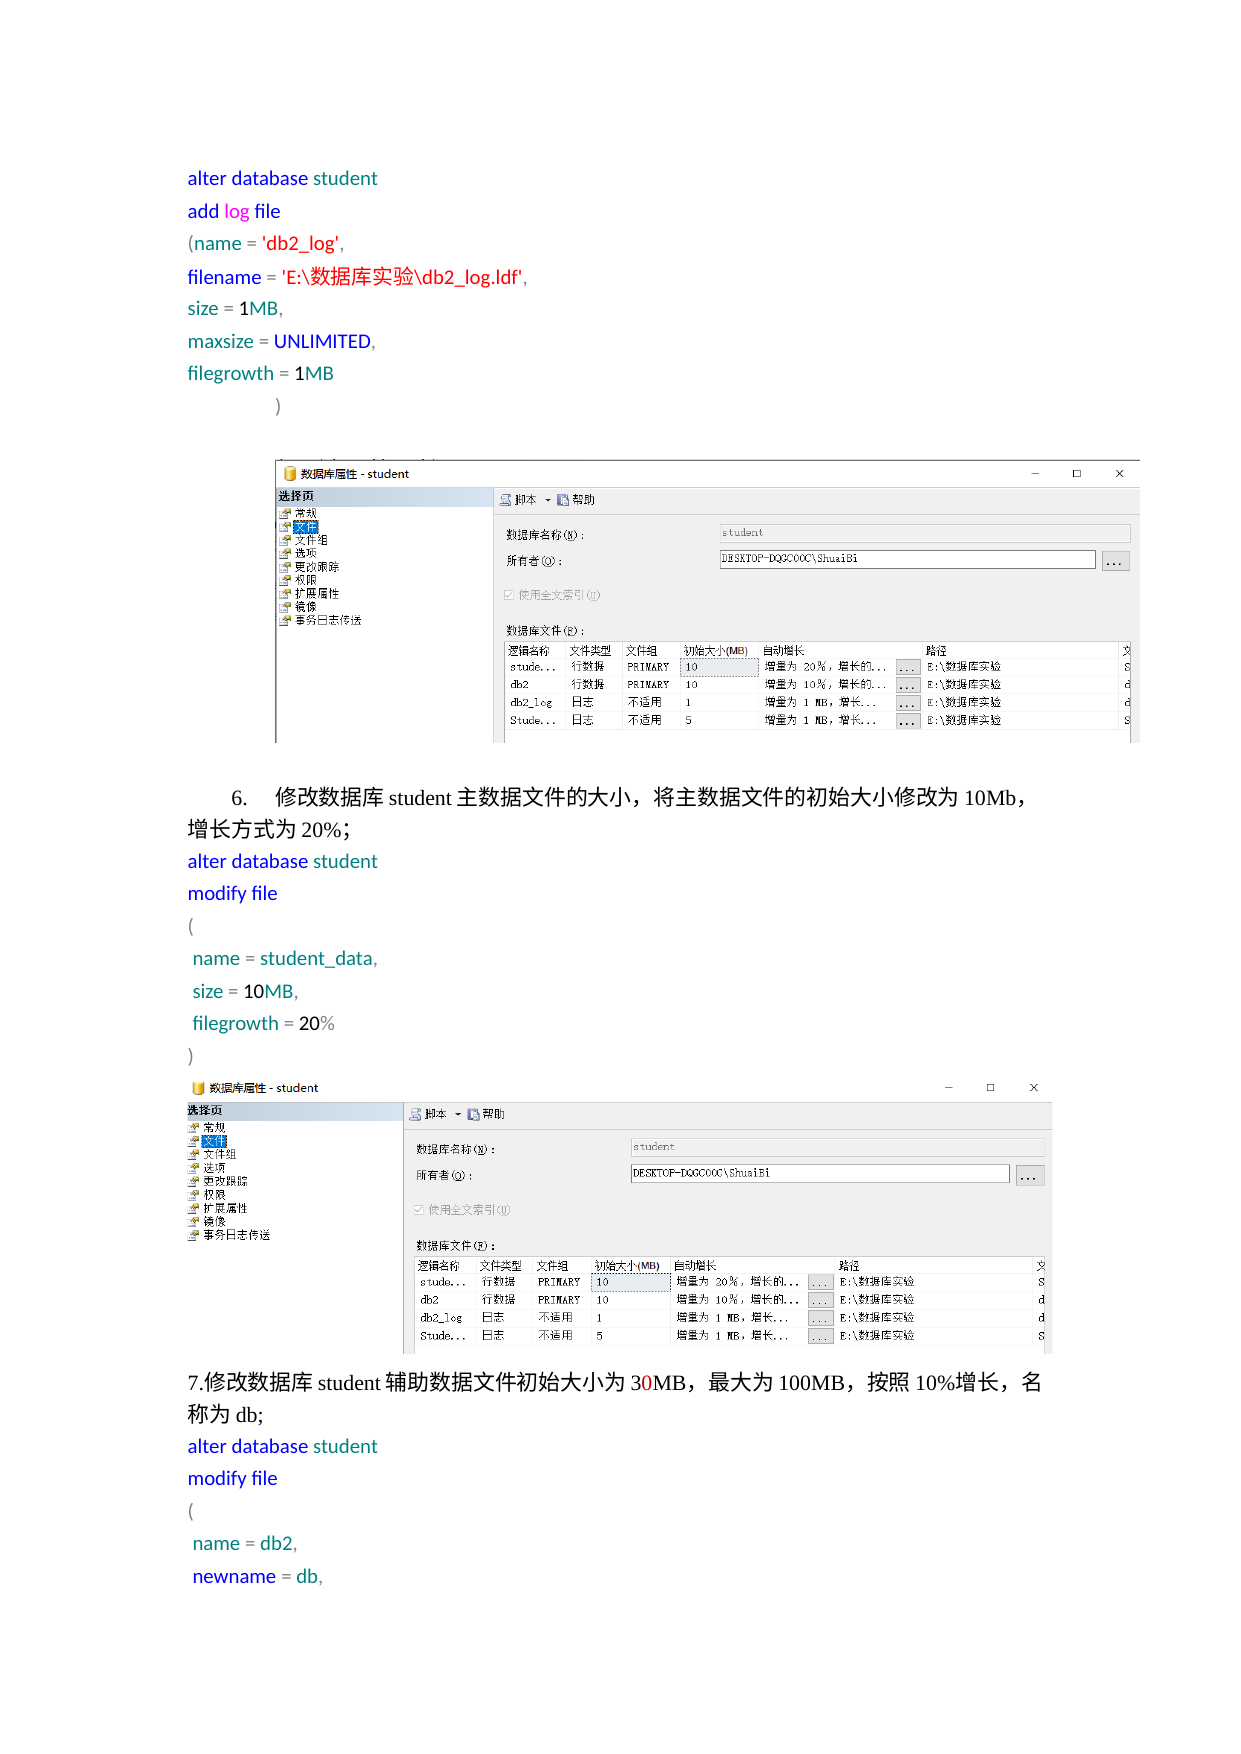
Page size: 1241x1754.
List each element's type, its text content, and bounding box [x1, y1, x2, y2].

list ) [187, 1039, 1053, 1072]
text maxsize = UNLIMITED, [187, 324, 1053, 357]
text size = 1MB, [187, 292, 1053, 324]
text modify file [187, 877, 1053, 909]
text size = 10MB, [187, 974, 1053, 1007]
text alter database student [187, 844, 1053, 877]
text alter database student [187, 162, 1053, 194]
list ) [231, 389, 1053, 422]
picture [187, 1082, 1053, 1354]
text name = student_data, [187, 942, 1053, 974]
text modify file [187, 1462, 1053, 1494]
picture [275, 459, 1140, 743]
text ( [187, 909, 1053, 942]
text (name = 'db2_log', [187, 227, 1053, 259]
text add log file [187, 194, 1053, 227]
text filegrowth = 1MB [187, 357, 1053, 389]
text name = db2, [187, 1527, 1053, 1559]
list 修改数据库student主数据文件的大小，将主数据文件的初始大小修改为10Mb，增长方式为20%； [187, 779, 1053, 844]
text newname = db, [187, 1559, 1053, 1592]
text alter database student [187, 1429, 1053, 1462]
text filename = 'E:\数据库实验\db2_log.ldf', [187, 259, 1053, 292]
text filegrowth = 20% [187, 1007, 1053, 1039]
text ( [187, 1494, 1053, 1527]
list 7.修改数据库student辅助数据文件初始大小为30MB，最大为100MB，按照10%增长，名称为db; [187, 1364, 1053, 1429]
